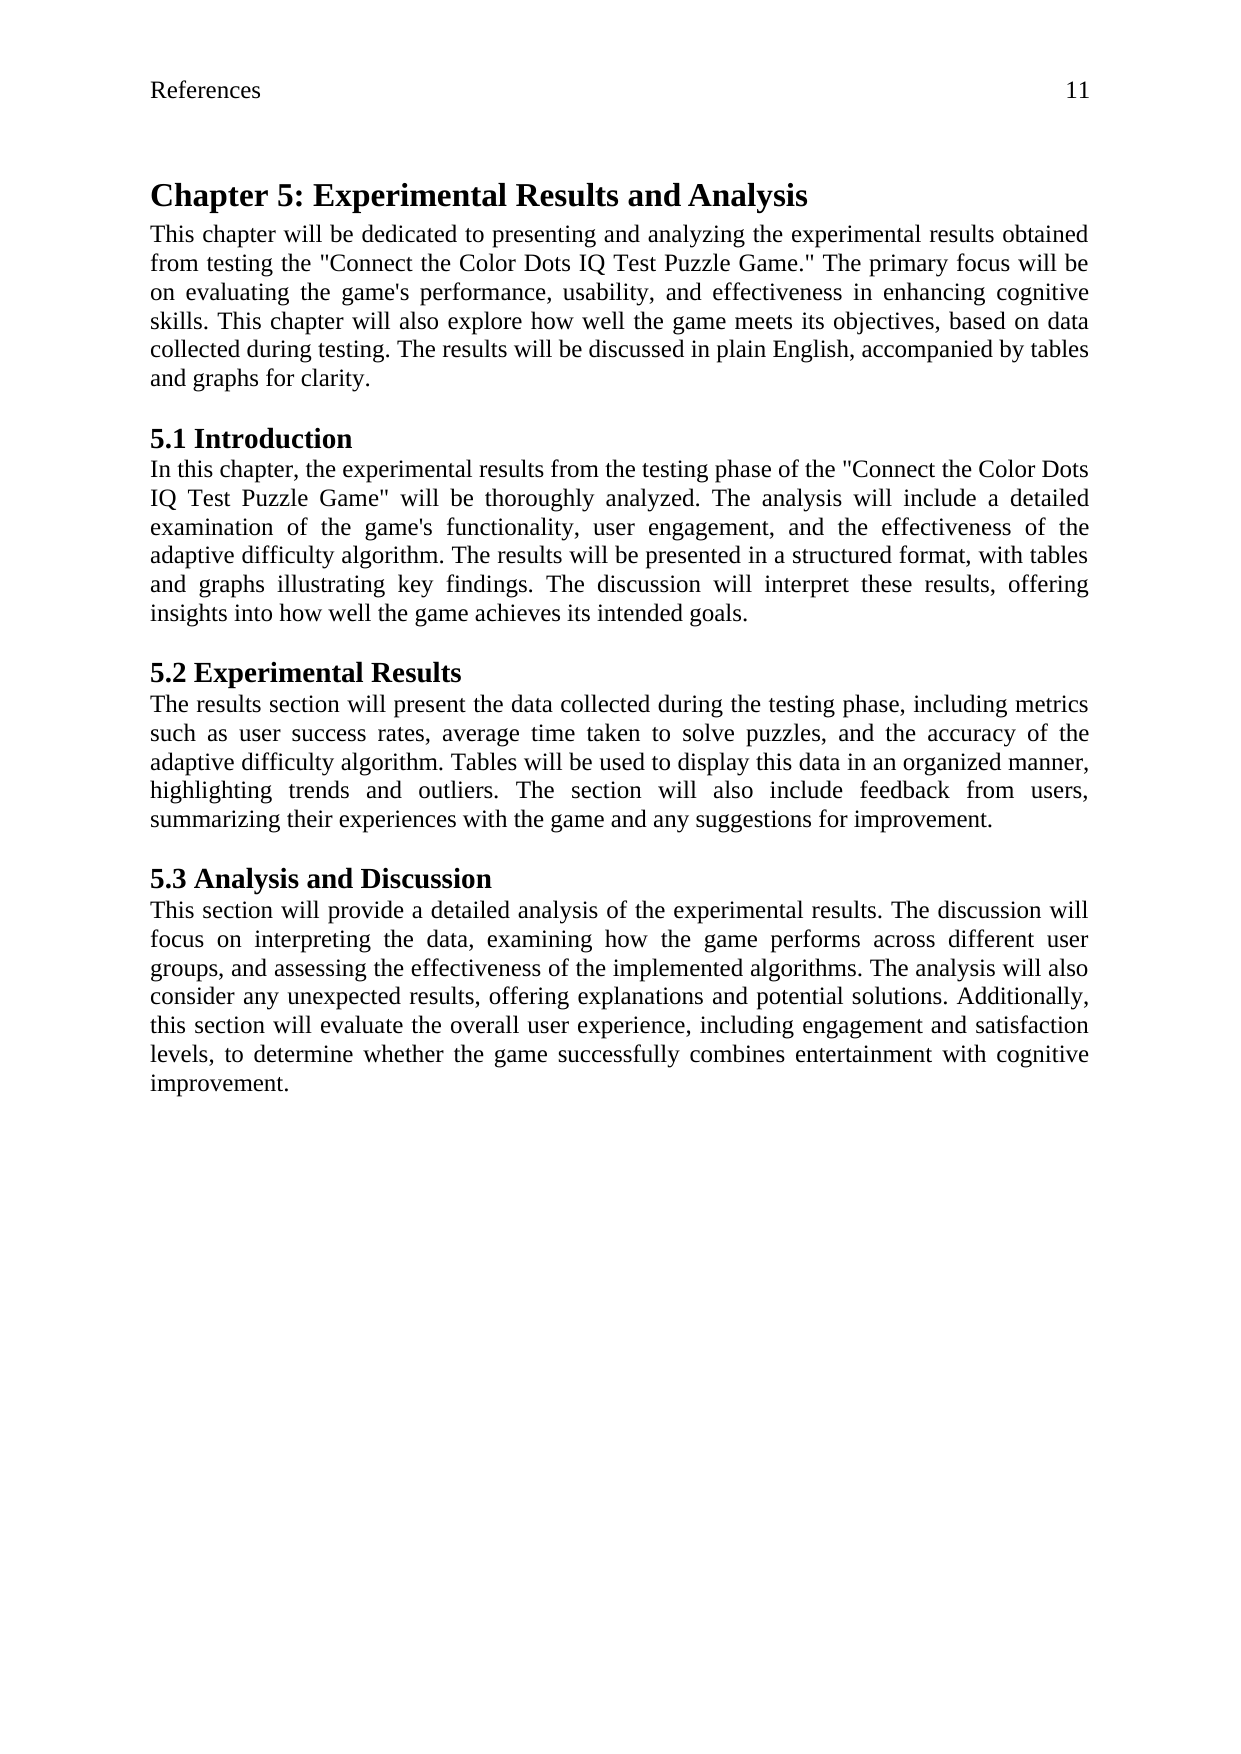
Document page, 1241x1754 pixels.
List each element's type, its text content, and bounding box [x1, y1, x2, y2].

subtitle Experimental Results and Analysis [150, 175, 1090, 213]
text This chapter will be dedicated to presenting and analyzing the experimental results obtained from testing the "Connect the Color Dots IQ Test Puzzle Game." The primary focus will be on evaluating the game's performance, usability, and effectiveness in enhancing cognitive skills. This chapter will also explore how well the game meets its objectives, based on data collected during testing. The results will be discussed in plain English, accompanied by tables and graphs for clarity. [150, 219, 1090, 392]
text 5.3 Analysis and Discussion [150, 862, 1090, 895]
text 5.2 Experimental Results [150, 656, 1090, 689]
text This section will provide a detailed analysis of the experimental results. The discussion will focus on interpreting the data, examining how the game performs across different user groups, and assessing the effectiveness of the implemented algorithms. The analysis will also consider any unexpected results, offering explanations and potential solutions. Additionally, this section will evaluate the overall user experience, including engagement and satisfaction levels, to determine whether the game successfully combines entertainment with cognitive improvement. [150, 895, 1090, 1096]
text The results section will present the data collected during the testing phase, including metrics such as user success rates, average time taken to solve puzzles, and the accuracy of the adaptive difficulty algorithm. Tables will be used to display this data in an organized manner, highlighting trends and outliers. The section will also include feedback from users, summarizing their experiences with the game and any suggestions for improvement. [150, 689, 1090, 833]
text In this chapter, the experimental results from the testing phase of the "Connect the Color Dots IQ Test Puzzle Game" will be thoroughly analyzed. The analysis will include a detailed examination of the game's functionality, user engagement, and the effectiveness of the adaptive difficulty algorithm. The results will be presented in a structured format, with tables and graphs illustrating key findings. The discussion will interpret these results, offering insights into how well the game achieves its intended goals. [150, 454, 1090, 627]
text 5.1 Introduction [150, 421, 1090, 454]
